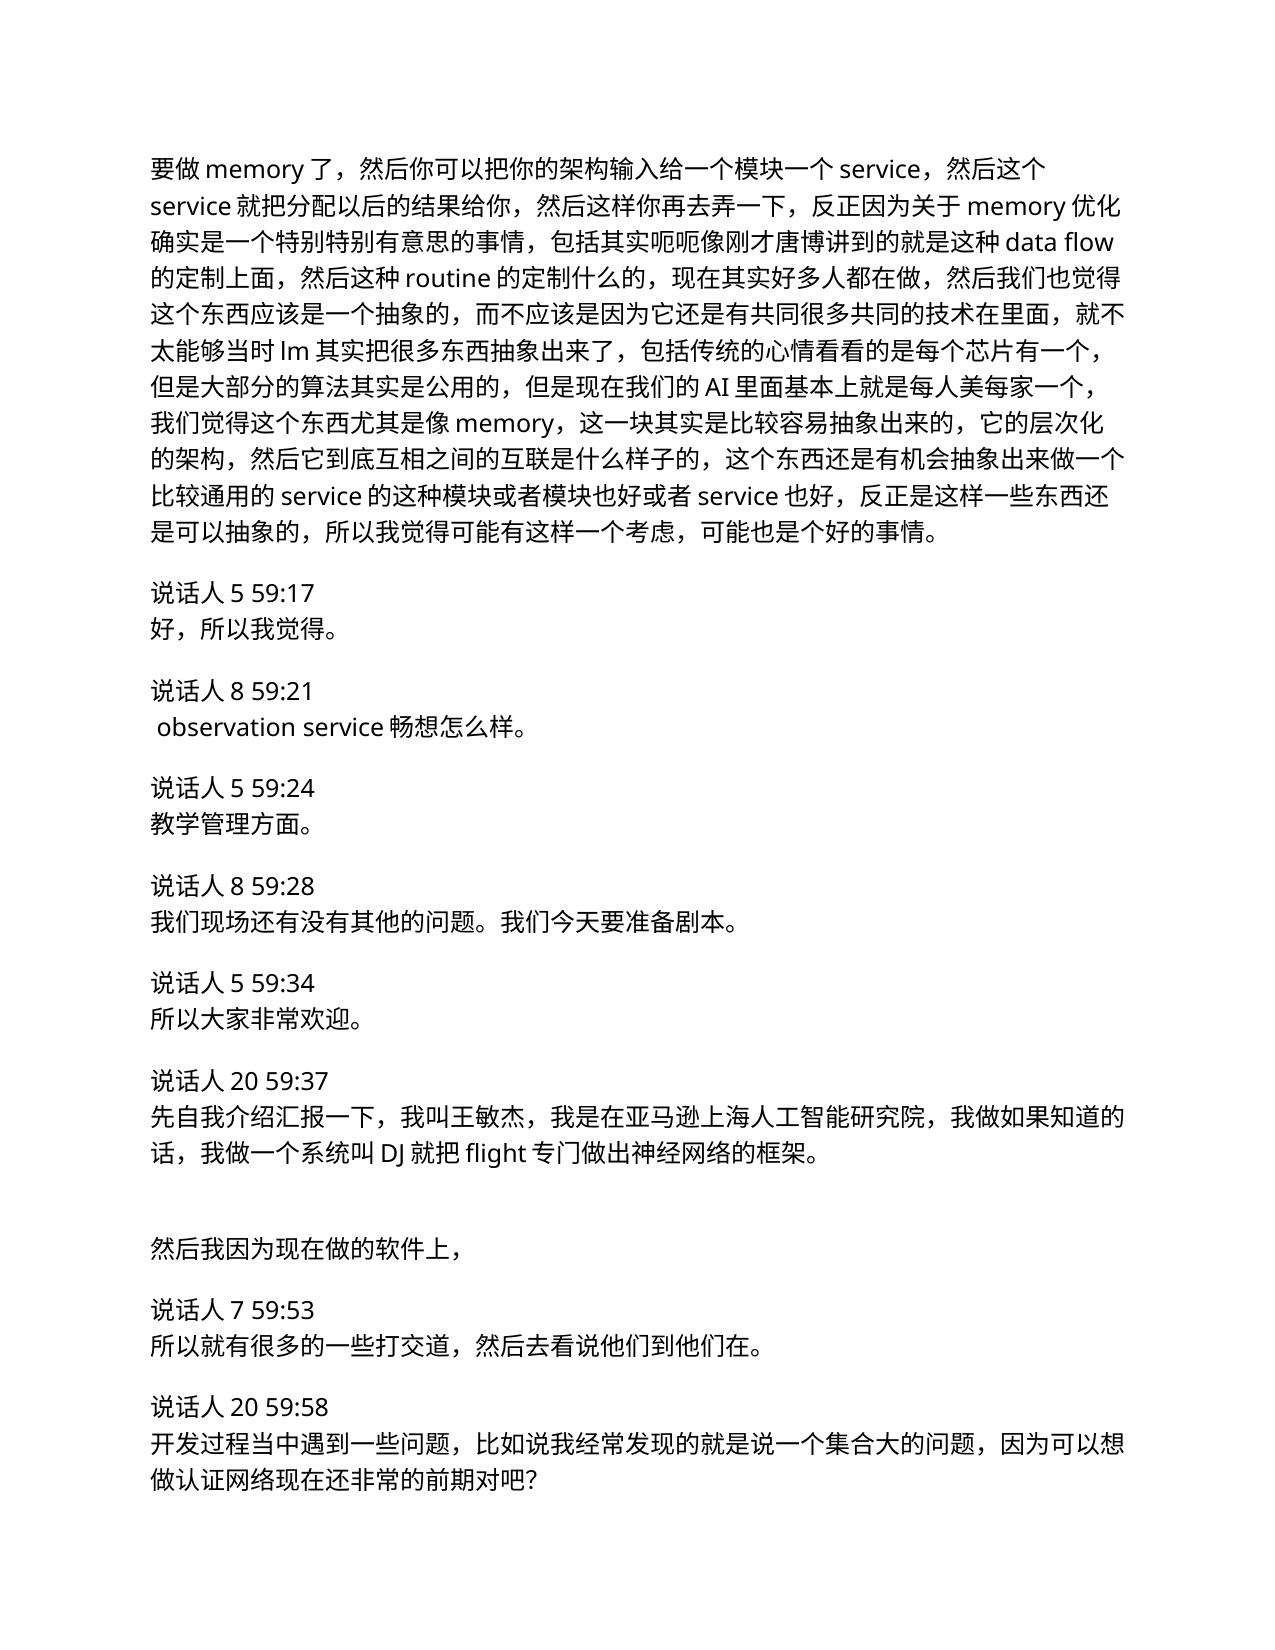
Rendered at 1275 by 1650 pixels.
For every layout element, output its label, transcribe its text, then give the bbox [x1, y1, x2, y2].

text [150, 150, 1125, 549]
text 然后我因为现在做的软件上， [150, 1195, 1125, 1265]
text 说话人5 59:17 好，所以我觉得。 [150, 574, 1125, 646]
text 说话人7 59:53 所以就有很多的一些打交道，然后去看说他们到他们在。 [150, 1290, 1125, 1363]
text 说话人5 59:34 所以大家非常欢迎。 [150, 964, 1125, 1036]
text 说话人20 59:37 先自我介绍汇报一下，我叫王敏杰，我是在亚马逊上海人工智能研究院，我做如果知道的话，我做一个系统叫DJ就把flight专门做出神经网络的框架。 [150, 1061, 1125, 1170]
text 说话人20 59:58 开发过程当中遇到一些问题，比如说我经常发现的就是说一个集合大的问题，因为可以想做认证网络现在还非常的前期对吧？ [150, 1388, 1125, 1497]
text 说话人8 59:21 observation service畅想怎么样。 [150, 671, 1125, 744]
text 说话人5 59:24 教学管理方面。 [150, 769, 1125, 841]
text 说话人8 59:28 我们现场还有没有其他的问题。我们今天要准备剧本。 [150, 866, 1125, 939]
